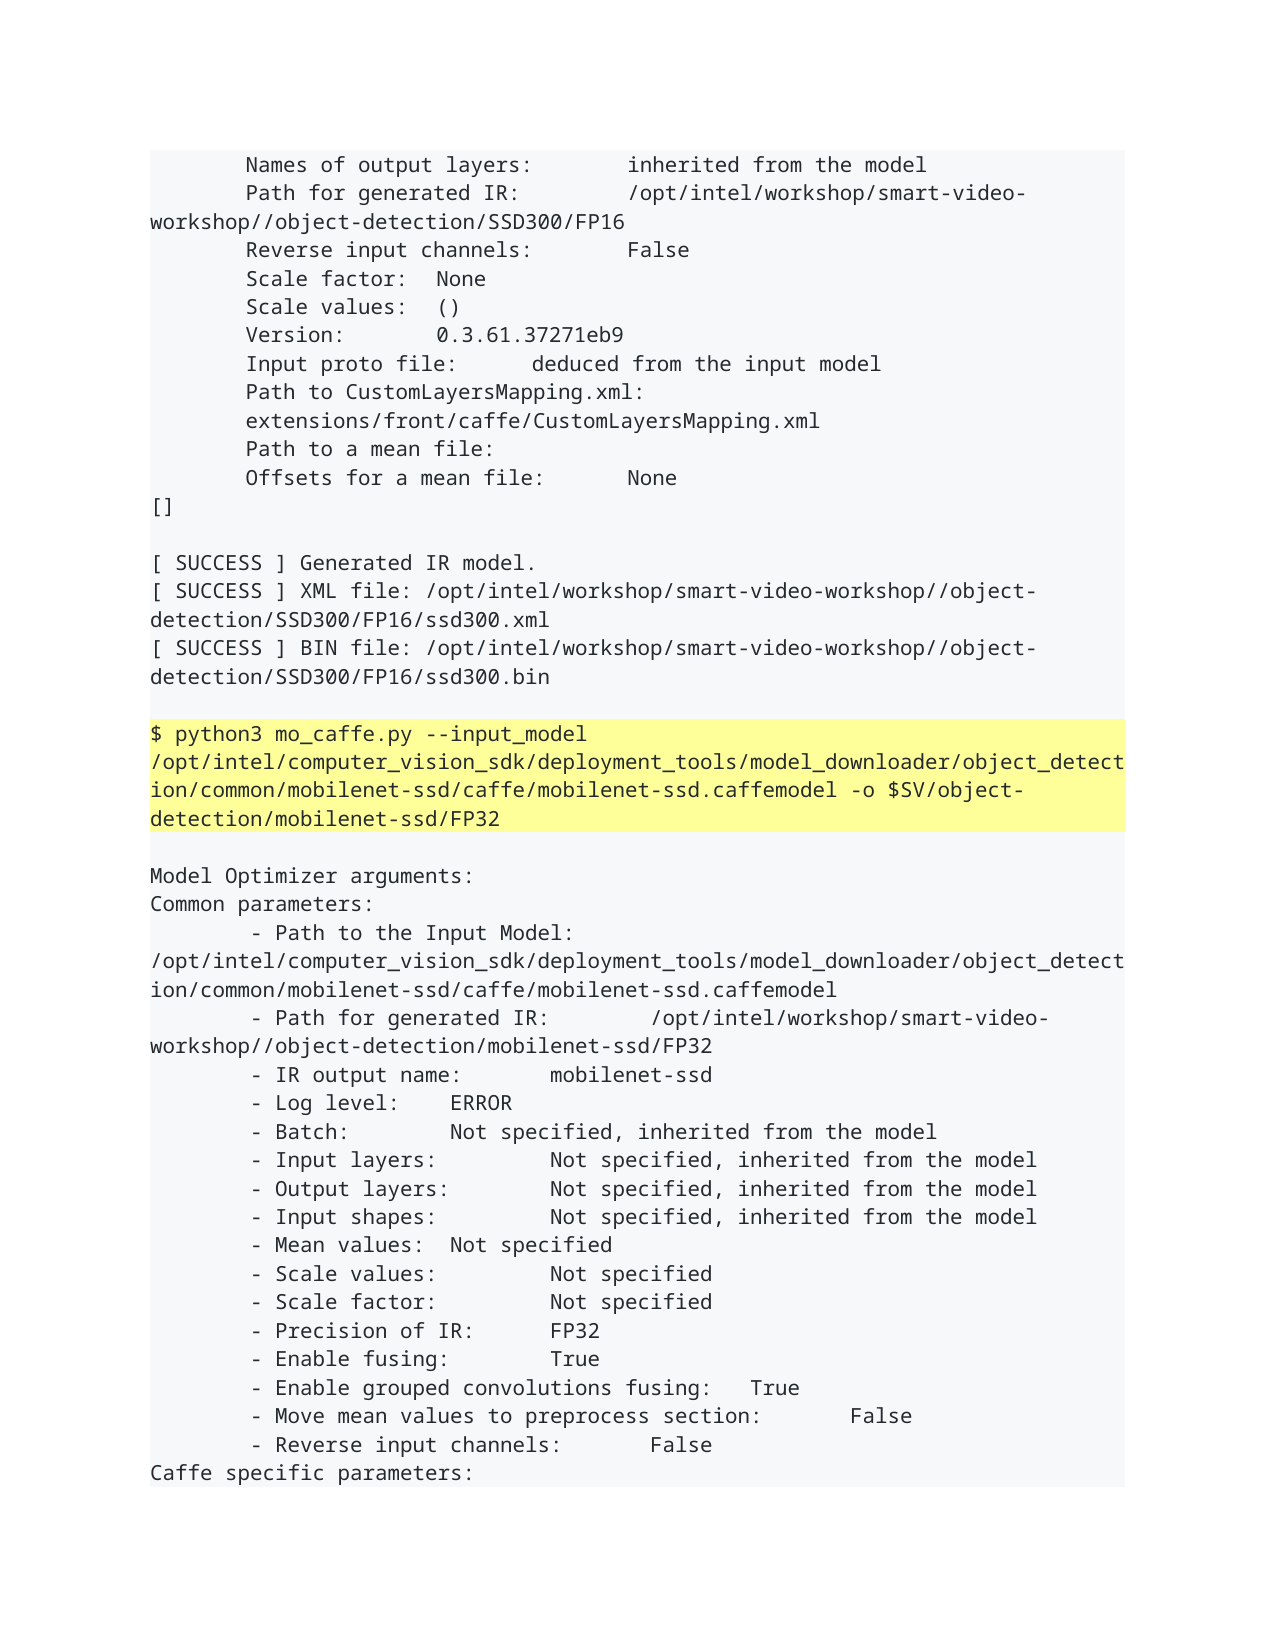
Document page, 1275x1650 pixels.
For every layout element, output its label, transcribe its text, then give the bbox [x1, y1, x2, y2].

text - Input shapes: Not specified, inherited from the model [150, 1202, 1125, 1231]
text - Enable grouped convolutions fusing: True [150, 1373, 1125, 1401]
text - Enable fusing: True [150, 1344, 1125, 1373]
text $ python3 mo_caffe.py --input_model /opt/intel/computer_vision_sdk/deployment_tools/model_downloader/object_detection/common/mobilenet-ssd/caffe/mobilenet-ssd.caffemodel -o $SV/object-detection/mobilenet-ssd/FP32 [150, 719, 1125, 832]
text Model Optimizer arguments: [150, 861, 1125, 889]
text Names of output layers: inherited from the model [150, 150, 1125, 178]
text - Output layers: Not specified, inherited from the model [150, 1174, 1125, 1202]
text - Batch: Not specified, inherited from the model [150, 1117, 1125, 1145]
text - Move mean values to preprocess section: False [150, 1401, 1125, 1430]
text Scale values: () [150, 292, 1125, 321]
text - IR output name: mobilenet-ssd [150, 1060, 1125, 1088]
text Path to a mean file: [150, 434, 1125, 463]
text - Scale factor: Not specified [150, 1287, 1125, 1316]
text Common parameters: [150, 889, 1125, 918]
text - Precision of IR: FP32 [150, 1316, 1125, 1344]
text Input proto file: deduced from the input model [150, 349, 1125, 377]
text - Scale values: Not specified [150, 1259, 1125, 1287]
text - Log level: ERROR [150, 1088, 1125, 1117]
text - Reverse input channels: False [150, 1430, 1125, 1458]
text Caffe specific parameters: [150, 1458, 1125, 1487]
text [ SUCCESS ] Generated IR model. [150, 548, 1125, 577]
text [ SUCCESS ] XML file: /opt/intel/workshop/smart-video-workshop//object-detection/SSD300/FP16/ssd300.xml [150, 577, 1125, 633]
text Offsets for a mean file: None [150, 463, 1125, 491]
text Reverse input channels: False [150, 235, 1125, 264]
text - Input layers: Not specified, inherited from the model [150, 1145, 1125, 1174]
text - Path for generated IR: /opt/intel/workshop/smart-video-workshop//object-detection/mobilenet-ssd/FP32 [150, 1003, 1125, 1060]
text [] [150, 491, 1125, 520]
text - Mean values: Not specified [150, 1231, 1125, 1259]
text Path for generated IR: /opt/intel/workshop/smart-video-workshop//object-detection/SSD300/FP16 [150, 178, 1125, 235]
text [ SUCCESS ] BIN file: /opt/intel/workshop/smart-video-workshop//object-detection/SSD300/FP16/ssd300.bin [150, 633, 1125, 690]
text Scale factor: None [150, 264, 1125, 292]
text Version: 0.3.61.37271eb9 [150, 321, 1125, 349]
text - Path to the Input Model: /opt/intel/computer_vision_sdk/deployment_tools/model_downloader/object_detection/common/mobilenet-ssd/caffe/mobilenet-ssd.caffemodel [150, 918, 1125, 1003]
text Path to CustomLayersMapping.xml: extensions/front/caffe/CustomLayersMapping.xml [150, 377, 1125, 434]
